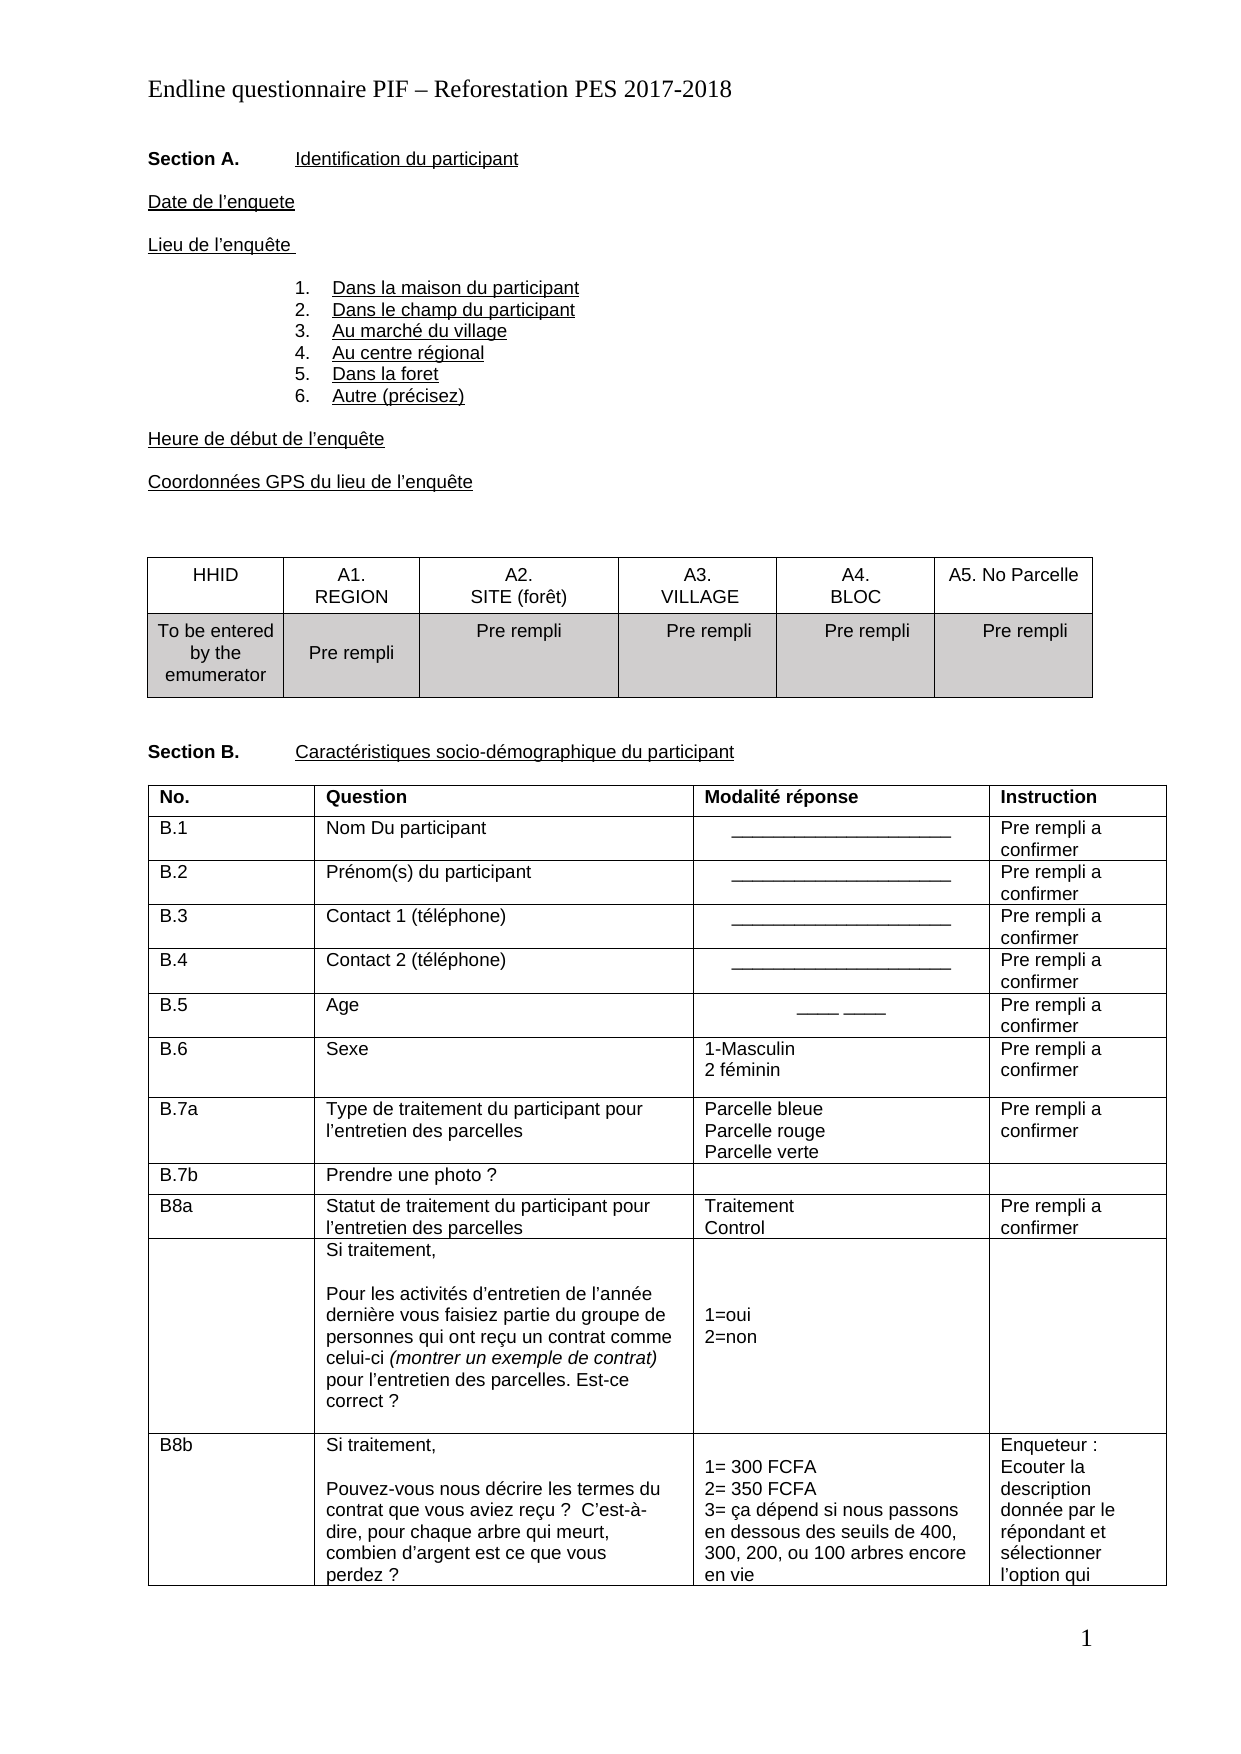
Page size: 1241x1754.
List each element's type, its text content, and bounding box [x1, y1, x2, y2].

list Dans la maison du participant [294, 277, 1093, 298]
table_cell Si traitement, Pour les activités d’entretien de l’année dernière vous faisiez partie du groupe de personnes qui ont reçu un contrat comme celui-ci (montrer un exemple de contrat) pour l’entretien des parcelles. Est-ce correct ? [315, 1239, 693, 1433]
table_cell Type de traitement du participant pour l’entretien des parcelles [315, 1098, 693, 1163]
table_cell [990, 1434, 1166, 1585]
table_header A2. SITE (forêt) [420, 558, 618, 613]
table_header A1. REGION [284, 558, 419, 613]
table_header A5. No Parcelle [935, 558, 1092, 613]
table_cell B.2 [149, 861, 314, 904]
table_header Question [315, 786, 693, 816]
table_cell _____________________ [694, 949, 989, 992]
table_cell Pre rempli a confirmer [990, 949, 1166, 992]
table_cell Traitement Control [694, 1195, 989, 1238]
table_cell 1-Masculin 2 féminin [694, 1038, 989, 1097]
table_cell Pre rempli a confirmer [990, 817, 1166, 860]
table_cell Pre rempli a confirmer [990, 994, 1166, 1037]
table_cell B8b [149, 1434, 314, 1585]
list Dans le champ du participant [294, 298, 1093, 320]
table_cell Contact 2 (téléphone) [315, 949, 693, 992]
table_header A3. VILLAGE [619, 558, 776, 613]
text Date de l’enquete [148, 191, 1093, 212]
table_cell Pre rempli a confirmer [990, 905, 1166, 948]
list Autre (précisez) [294, 385, 1093, 406]
table_cell Prendre une photo ? [315, 1164, 693, 1194]
table_cell [149, 1239, 314, 1433]
list Au marché du village [294, 320, 1093, 342]
text Lieu de l’enquête [148, 234, 1093, 255]
table_cell B8a [149, 1195, 314, 1238]
table_cell Pre rempli [284, 614, 419, 697]
table_cell B.5 [149, 994, 314, 1037]
text Coordonnées GPS du lieu de l’enquête [148, 471, 1093, 493]
table_cell Pre rempli a confirmer [990, 1038, 1166, 1097]
table_cell Pre rempli [935, 614, 1092, 697]
table_cell B.7a [149, 1098, 314, 1163]
table_cell _____________________ [694, 861, 989, 904]
table_header Modalité réponse [694, 786, 989, 816]
table_cell Pre rempli a confirmer [990, 861, 1166, 904]
table_cell [990, 1164, 1166, 1194]
table_cell Contact 1 (téléphone) [315, 905, 693, 948]
table_cell [990, 1239, 1166, 1433]
table_cell ____ ____ [694, 994, 989, 1037]
table_cell 1=oui 2=non [694, 1239, 989, 1433]
table_cell Pre rempli a confirmer [990, 1195, 1166, 1238]
table_cell Pre rempli a confirmer [990, 1098, 1166, 1163]
table_header No. [149, 786, 314, 816]
table_cell Age [315, 994, 693, 1037]
table_header HHID [148, 558, 283, 613]
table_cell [315, 1434, 693, 1585]
table_cell B.1 [149, 817, 314, 860]
table_cell B.6 [149, 1038, 314, 1097]
table_cell Sexe [315, 1038, 693, 1097]
table_cell B.7b [149, 1164, 314, 1194]
table_header A4. BLOC [777, 558, 934, 613]
table_cell Nom Du participant [315, 817, 693, 860]
list Au centre régional [294, 342, 1093, 363]
table_cell _____________________ [694, 905, 989, 948]
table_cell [694, 1434, 989, 1585]
table_cell To be entered by the emumerator [148, 614, 283, 697]
table_cell Pre rempli [420, 614, 618, 697]
table_cell B.3 [149, 905, 314, 948]
table_cell B.4 [149, 949, 314, 992]
text Heure de début de l’enquête [148, 428, 1093, 449]
table_header Instruction [990, 786, 1166, 816]
list Caractéristiques socio-démographique du participant [148, 741, 1093, 763]
table_cell Statut de traitement du participant pour l’entretien des parcelles [315, 1195, 693, 1238]
table_cell Prénom(s) du participant [315, 861, 693, 904]
table_cell Pre rempli [777, 614, 934, 697]
table_cell Parcelle bleue Parcelle rouge Parcelle verte [694, 1098, 989, 1163]
list Dans la foret [294, 363, 1093, 385]
list Identification du participant [148, 148, 1093, 169]
table_cell [694, 1164, 989, 1194]
table_cell Pre rempli [619, 614, 776, 697]
table_cell _____________________ [694, 817, 989, 860]
